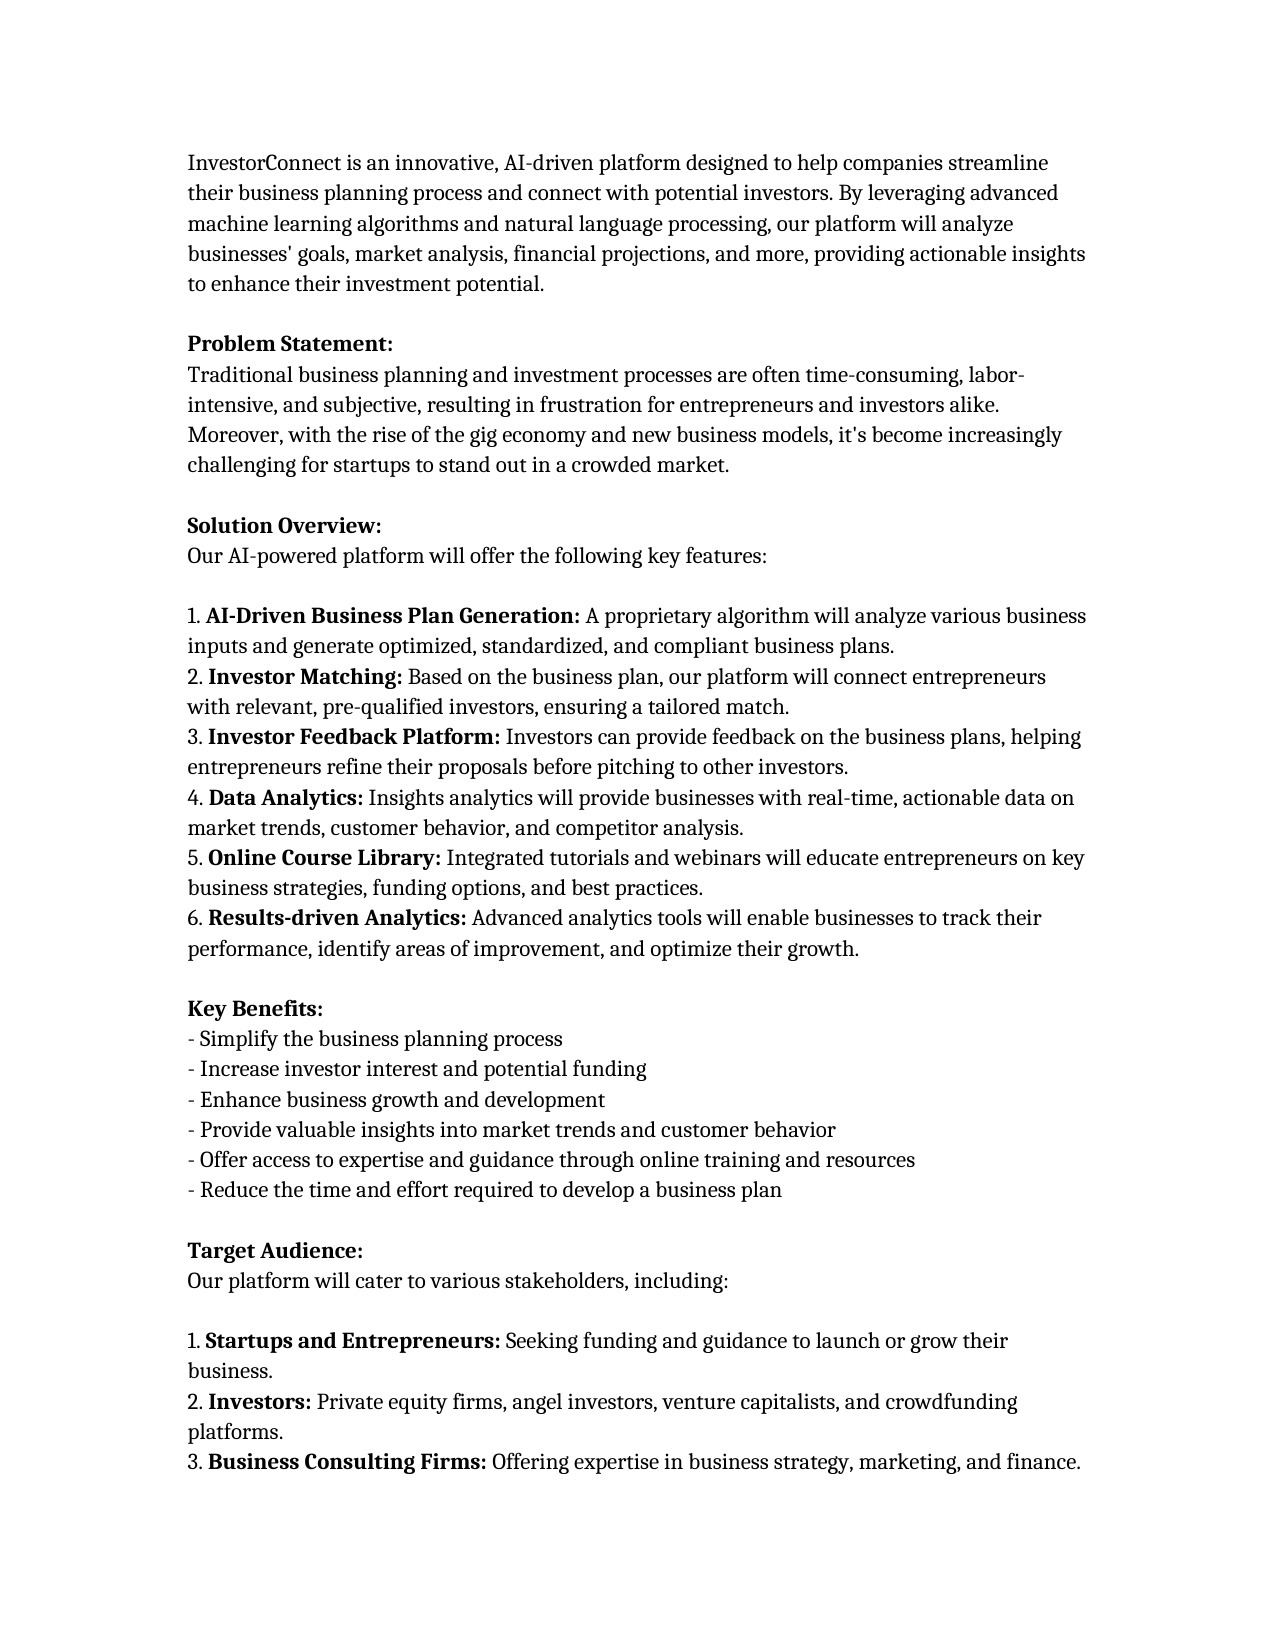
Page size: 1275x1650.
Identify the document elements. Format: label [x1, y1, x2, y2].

text [187, 150, 1087, 1475]
